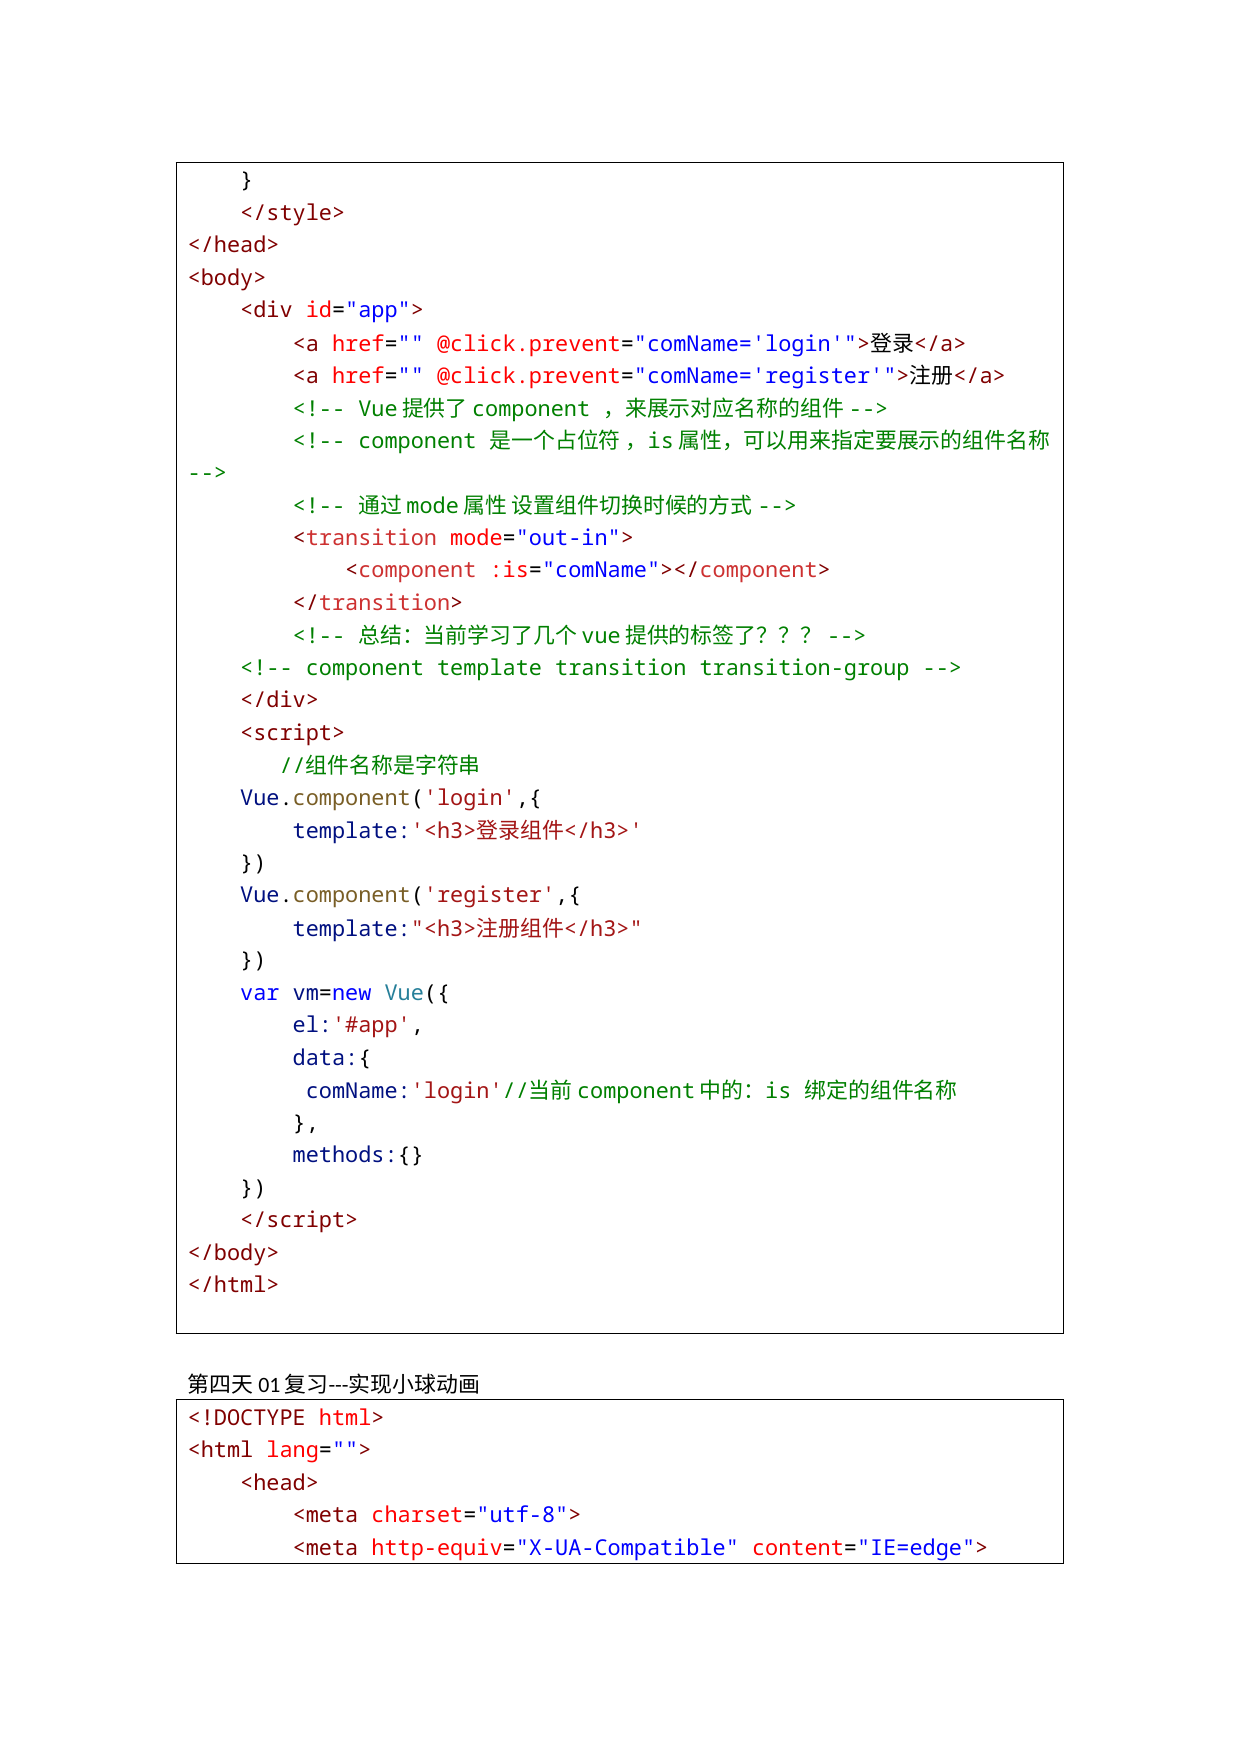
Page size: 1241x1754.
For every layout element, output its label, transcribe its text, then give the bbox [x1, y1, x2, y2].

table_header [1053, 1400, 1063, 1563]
text 第四天 01复习---实现小球动画 [187, 1367, 1053, 1399]
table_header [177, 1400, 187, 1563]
